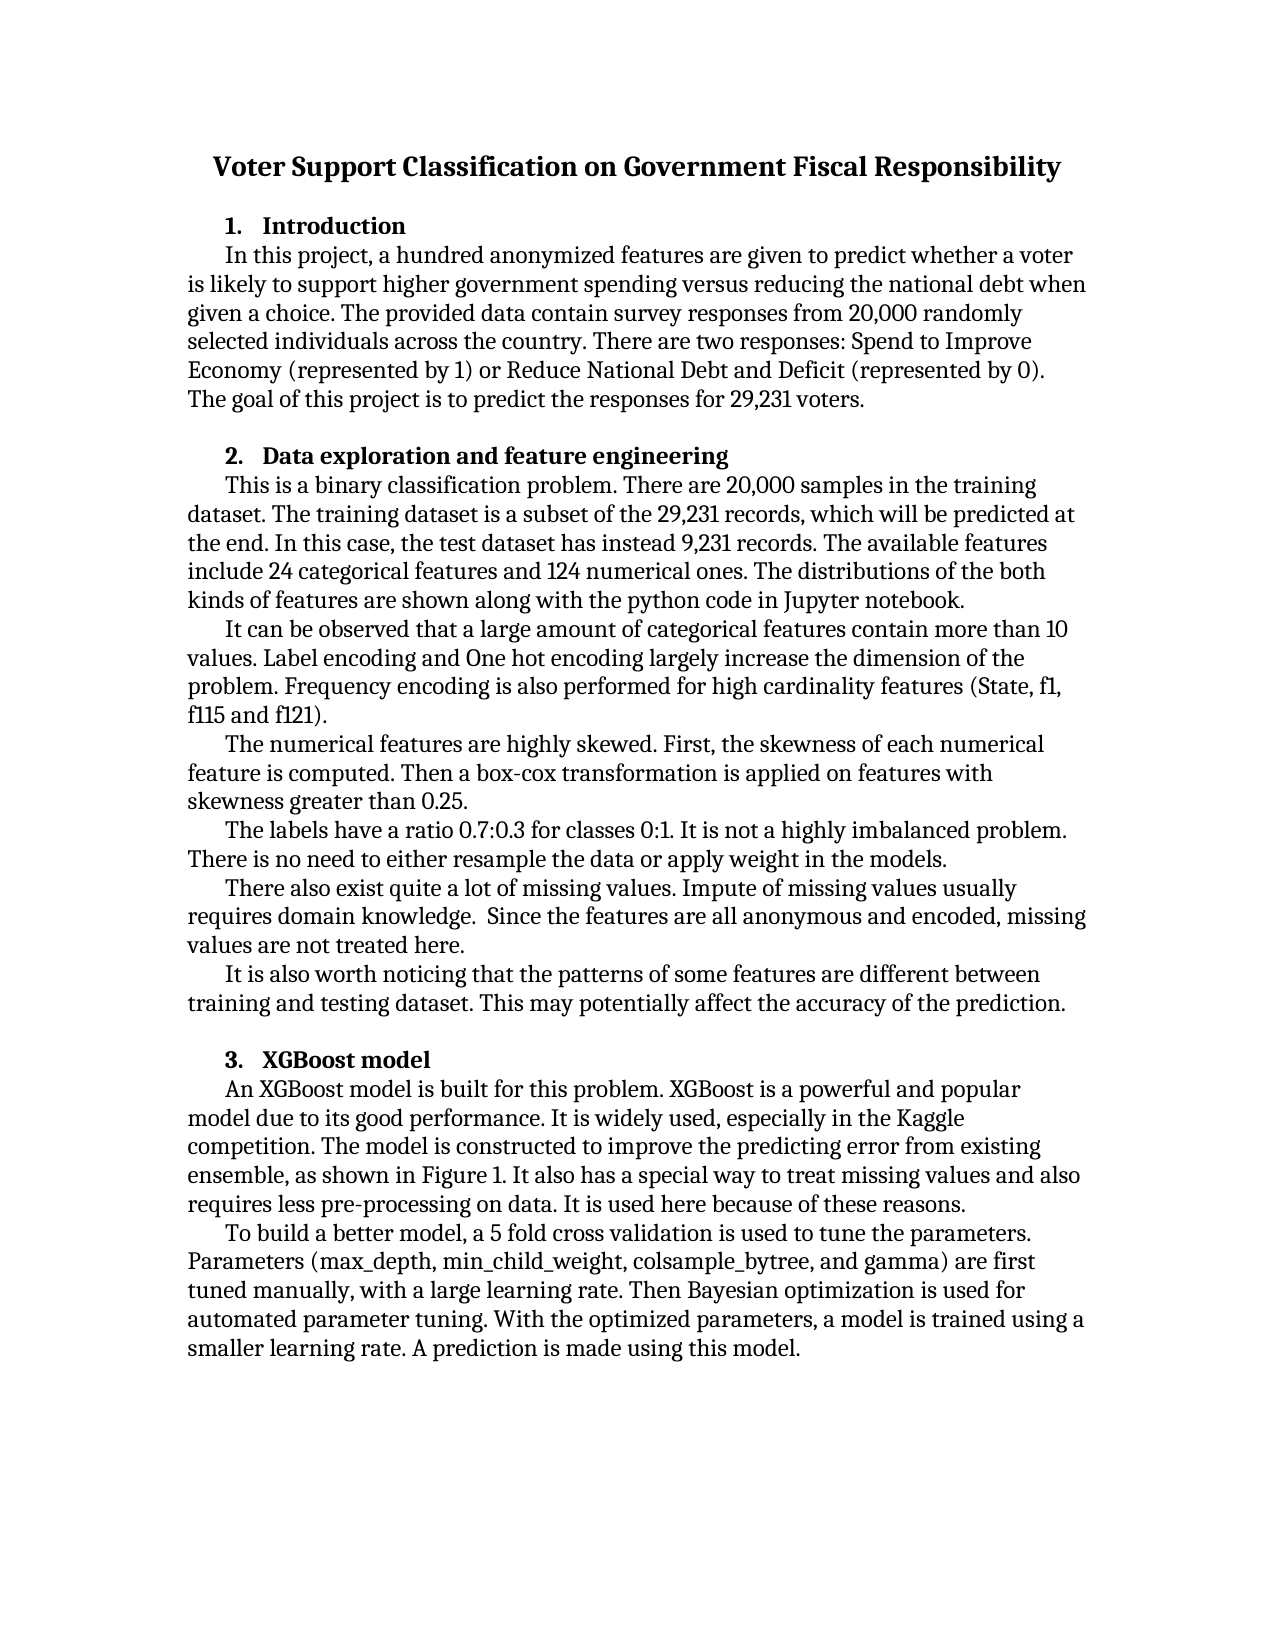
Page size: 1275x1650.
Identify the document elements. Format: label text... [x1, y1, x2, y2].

text An XGBoost model is built for this problem. XGBoost is a powerful and popular model due to its good performance. It is widely used, especially in the Kaggle competition. The model is constructed to improve the predicting error from existing ensemble, as shown in Figure 1. It also has a special way to treat missing values and also requires less pre-processing on data. It is used here because of these reasons. [187, 1075, 1087, 1218]
text To build a better model, a 5 fold cross validation is used to tune the parameters. Parameters (max_depth, min_child_weight, colsample_bytree, and gamma) are first tuned manually, with a large learning rate. Then Bayesian optimization is used for automated parameter tuning. With the optimized parameters, a model is trained using a smaller learning rate. A prediction is made using this model. [187, 1218, 1087, 1362]
text The numerical features are highly skewed. First, the skewness of each numerical feature is computed. Then a box-cox transformation is applied on features with skewness greater than 0.25. [187, 730, 1087, 816]
text Voter Support Classification on Government Fiscal Responsibility [187, 150, 1087, 183]
list Data exploration and feature engineering [225, 442, 1087, 471]
list Introduction [225, 212, 1087, 241]
text This is a binary classification problem. There are 20,000 samples in the training dataset. The training dataset is a subset of the 29,231 records, which will be predicted at the end. In this case, the test dataset has instead 9,231 records. The available features include 24 categorical features and 124 numerical ones. The distributions of the both kinds of features are shown along with the python code in Jupyter notebook. [187, 471, 1087, 615]
text The labels have a ratio 0.7:0.3 for classes 0:1. It is not a highly imbalanced problem. There is no need to either resample the data or apply weight in the models. [187, 816, 1087, 873]
text In this project, a hundred anonymized features are given to predict whether a voter is likely to support higher government spending versus reducing the national debt when given a choice. The provided data contain survey responses from 20,000 randomly selected individuals across the country. There are two responses: Spend to Improve Economy (represented by 1) or Reduce National Debt and Deficit (represented by 0). The goal of this project is to predict the responses for 29,231 voters. [187, 241, 1087, 413]
text It can be observed that a large amount of categorical features contain more than 10 values. Label encoding and One hot encoding largely increase the dimension of the problem. Frequency encoding is also performed for high cardinality features (State, f1, f115 and f121). [187, 615, 1087, 730]
list XGBoost model [225, 1046, 1087, 1075]
text There also exist quite a lot of missing values. Impute of missing values usually requires domain knowledge. Since the features are all anonymous and encoded, missing values are not treated here. [187, 873, 1087, 960]
text It is also worth noticing that the patterns of some features are different between training and testing dataset. This may potentially affect the accuracy of the prediction. [187, 960, 1087, 1017]
